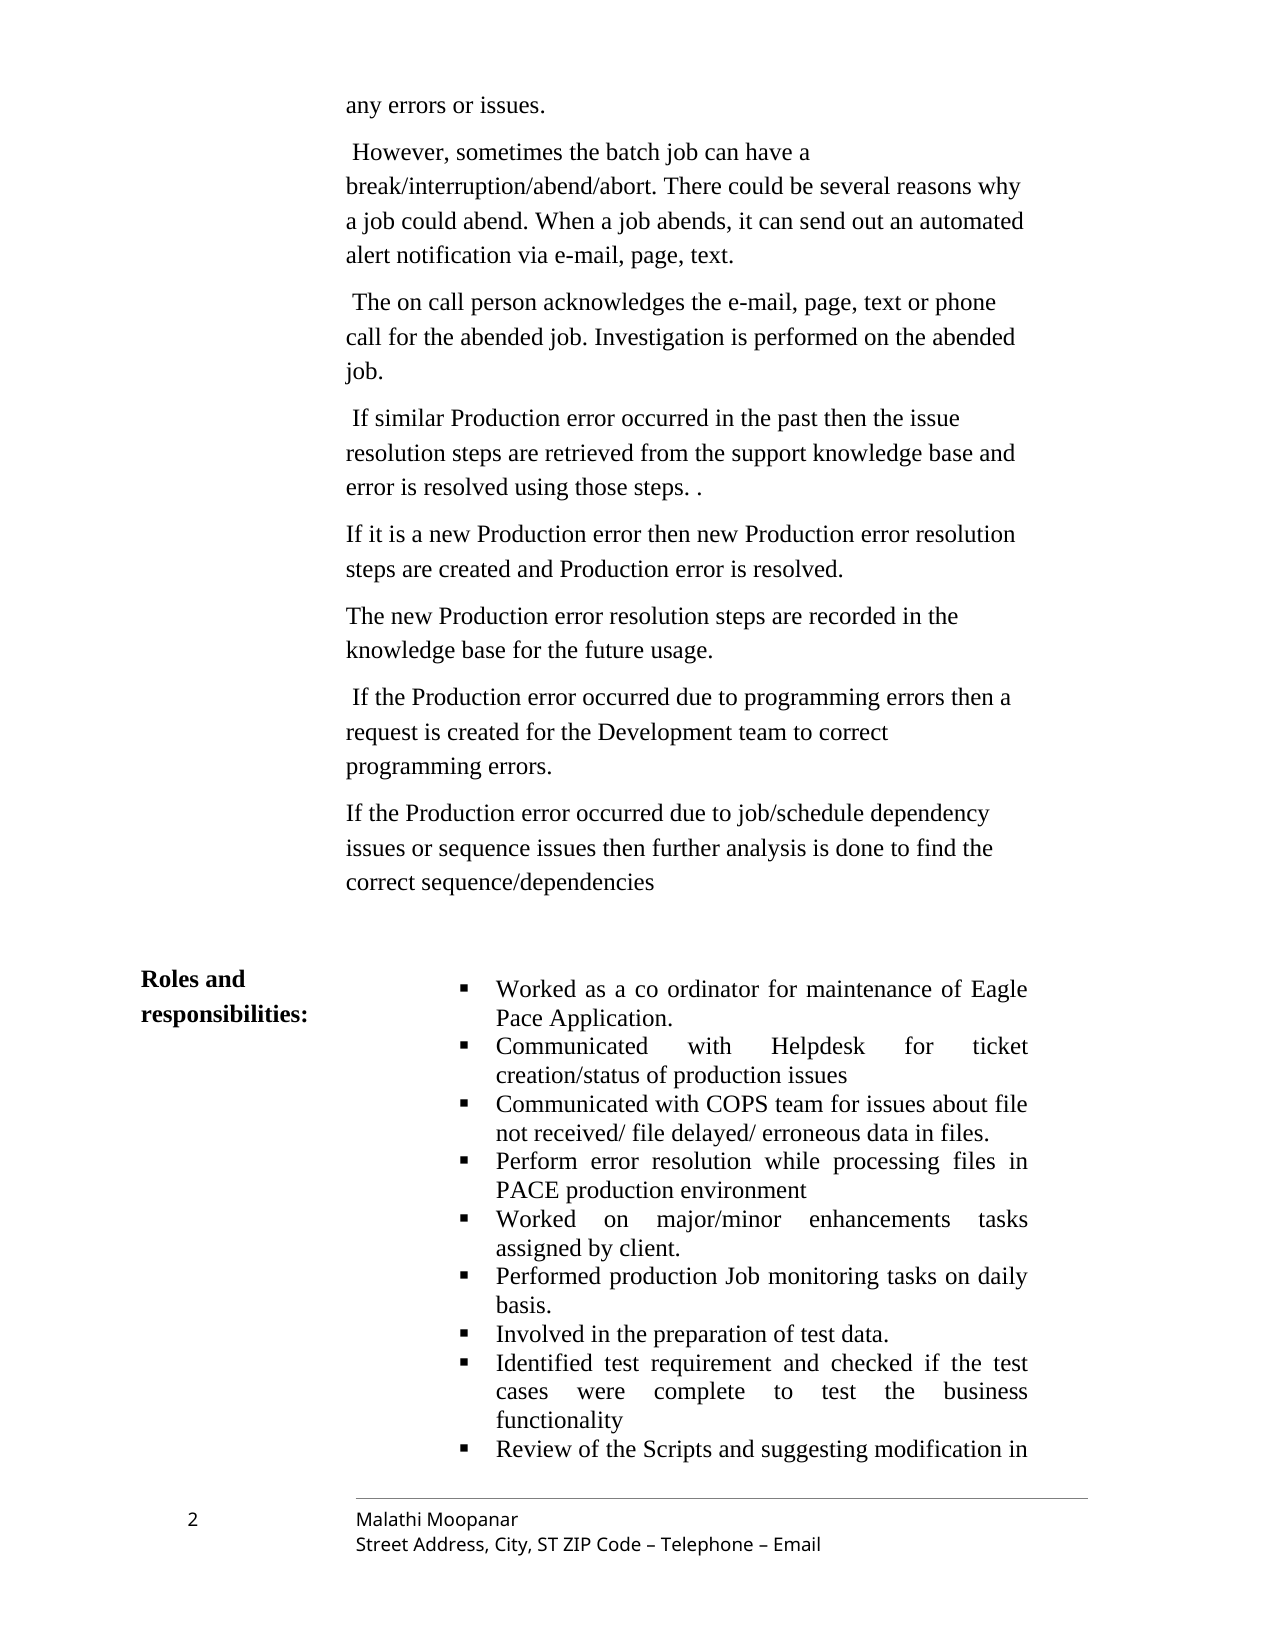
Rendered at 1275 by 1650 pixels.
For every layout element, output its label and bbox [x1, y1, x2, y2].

table_cell [141, 75, 346, 1470]
table_cell [346, 75, 1041, 1470]
